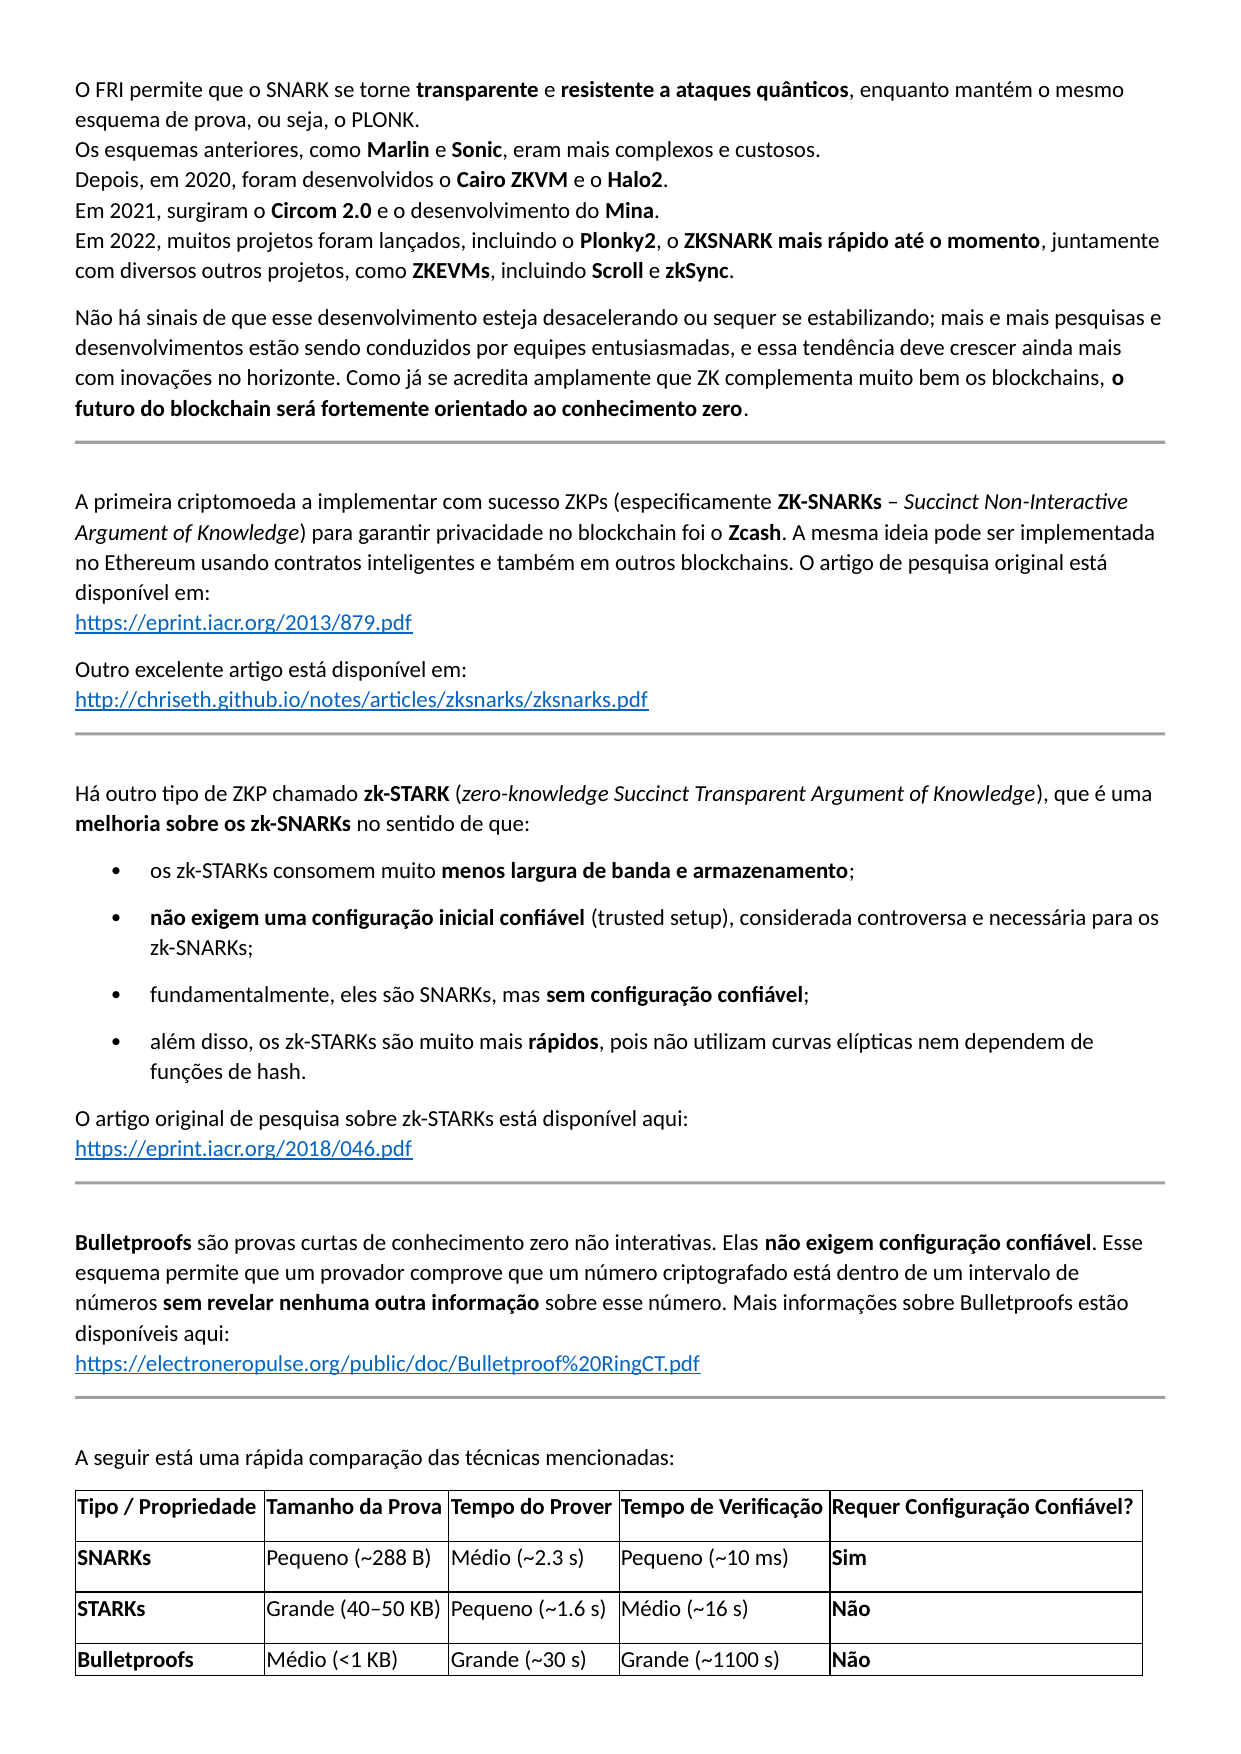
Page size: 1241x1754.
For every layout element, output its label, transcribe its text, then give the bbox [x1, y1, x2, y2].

list além disso, os zk-STARKs são muito mais rápidos, pois não utilizam curvas elípticas nem dependem de funções de hash. [112, 1027, 1165, 1085]
list fundamentalmente, eles são SNARKs, mas sem configuração confiável; [112, 980, 1165, 1008]
table_cell Não [831, 1593, 1142, 1642]
table_cell STARKs [76, 1593, 264, 1642]
table_cell Não [831, 1644, 1142, 1674]
table_cell Pequeno (~10 ms) [620, 1542, 829, 1591]
table_cell Bulletproofs [76, 1644, 264, 1674]
table_cell Pequeno (~1.6 s) [449, 1593, 619, 1642]
table_cell Sim [831, 1542, 1142, 1591]
table_header Requer Configuração Confiável? [831, 1491, 1142, 1541]
table_cell Médio (<1 KB) [265, 1644, 448, 1674]
table_cell Médio (~16 s) [620, 1593, 829, 1642]
table_cell SNARKs [76, 1542, 264, 1591]
table_cell Grande (~30 s) [449, 1644, 619, 1674]
text Outro excelente artigo está disponível em: http://chriseth.github.io/notes/articles/zksnarks/zksnarks.pdf [75, 655, 1165, 713]
table_cell Pequeno (~288 B) [265, 1542, 448, 1591]
text Não há sinais de que esse desenvolvimento esteja desacelerando ou sequer se estabilizando; mais e mais pesquisas e desenvolvimentos estão sendo conduzidos por equipes entusiasmadas, e essa tendência deve crescer ainda mais com inovações no horizonte. Como já se acredita amplamente que ZK complementa muito bem os blockchains, o futuro do blockchain será fortemente orientado ao conhecimento zero. [75, 303, 1165, 422]
table_header Tipo / Propriedade [76, 1491, 264, 1541]
table_header Tempo do Prover [449, 1491, 619, 1541]
table_cell Grande (40–50 KB) [265, 1593, 448, 1642]
text O artigo original de pesquisa sobre zk-STARKs está disponível aqui: https://eprint.iacr.org/2018/046.pdf [75, 1104, 1165, 1162]
text A seguir está uma rápida comparação das técnicas mencionadas: [75, 1443, 1165, 1471]
text Bulletproofs são provas curtas de conhecimento zero não interativas. Elas não exigem configuração confiável. Esse esquema permite que um provador comprove que um número criptografado está dentro de um intervalo de números sem revelar nenhuma outra informação sobre esse número. Mais informações sobre Bulletproofs estão disponíveis aqui: https://electroneropulse.org/public/doc/Bulletproof%20RingCT.pdf [75, 1228, 1165, 1377]
text O FRI permite que o SNARK se torne transparente e resistente a ataques quânticos, enquanto mantém o mesmo esquema de prova, ou seja, o PLONK. Os esquemas anteriores, como Marlin e Sonic, eram mais complexos e custosos. Depois, em 2020, foram desenvolvidos o Cairo ZKVM e o Halo2. Em 2021, surgiram o Circom 2.0 e o desenvolvimento do Mina. Em 2022, muitos projetos foram lançados, incluindo o Plonky2, o ZKSNARK mais rápido até o momento, juntamente com diversos outros projetos, como ZKEVMs, incluindo Scroll e zkSync. [75, 75, 1165, 284]
text Há outro tipo de ZKP chamado zk-STARK (zero-knowledge Succinct Transparent Argument of Knowledge), que é uma melhoria sobre os zk-SNARKs no sentido de que: [75, 779, 1165, 837]
table_header Tamanho da Prova [265, 1491, 448, 1541]
list os zk-STARKs consomem muito menos largura de banda e armazenamento; [112, 856, 1165, 884]
list não exigem uma configuração inicial confiável (trusted setup), considerada controversa e necessária para os zk-SNARKs; [112, 903, 1165, 961]
text A primeira criptomoeda a implementar com sucesso ZKPs (especificamente ZK-SNARKs – Succinct Non-Interactive Argument of Knowledge) para garantir privacidade no blockchain foi o Zcash. A mesma ideia pode ser implementada no Ethereum usando contratos inteligentes e também em outros blockchains. O artigo de pesquisa original está disponível em: https://eprint.iacr.org/2013/879.pdf [75, 487, 1165, 636]
table_cell Grande (~1100 s) [620, 1644, 829, 1674]
table_header Tempo de Verificação [620, 1491, 829, 1541]
table_cell Médio (~2.3 s) [449, 1542, 619, 1591]
